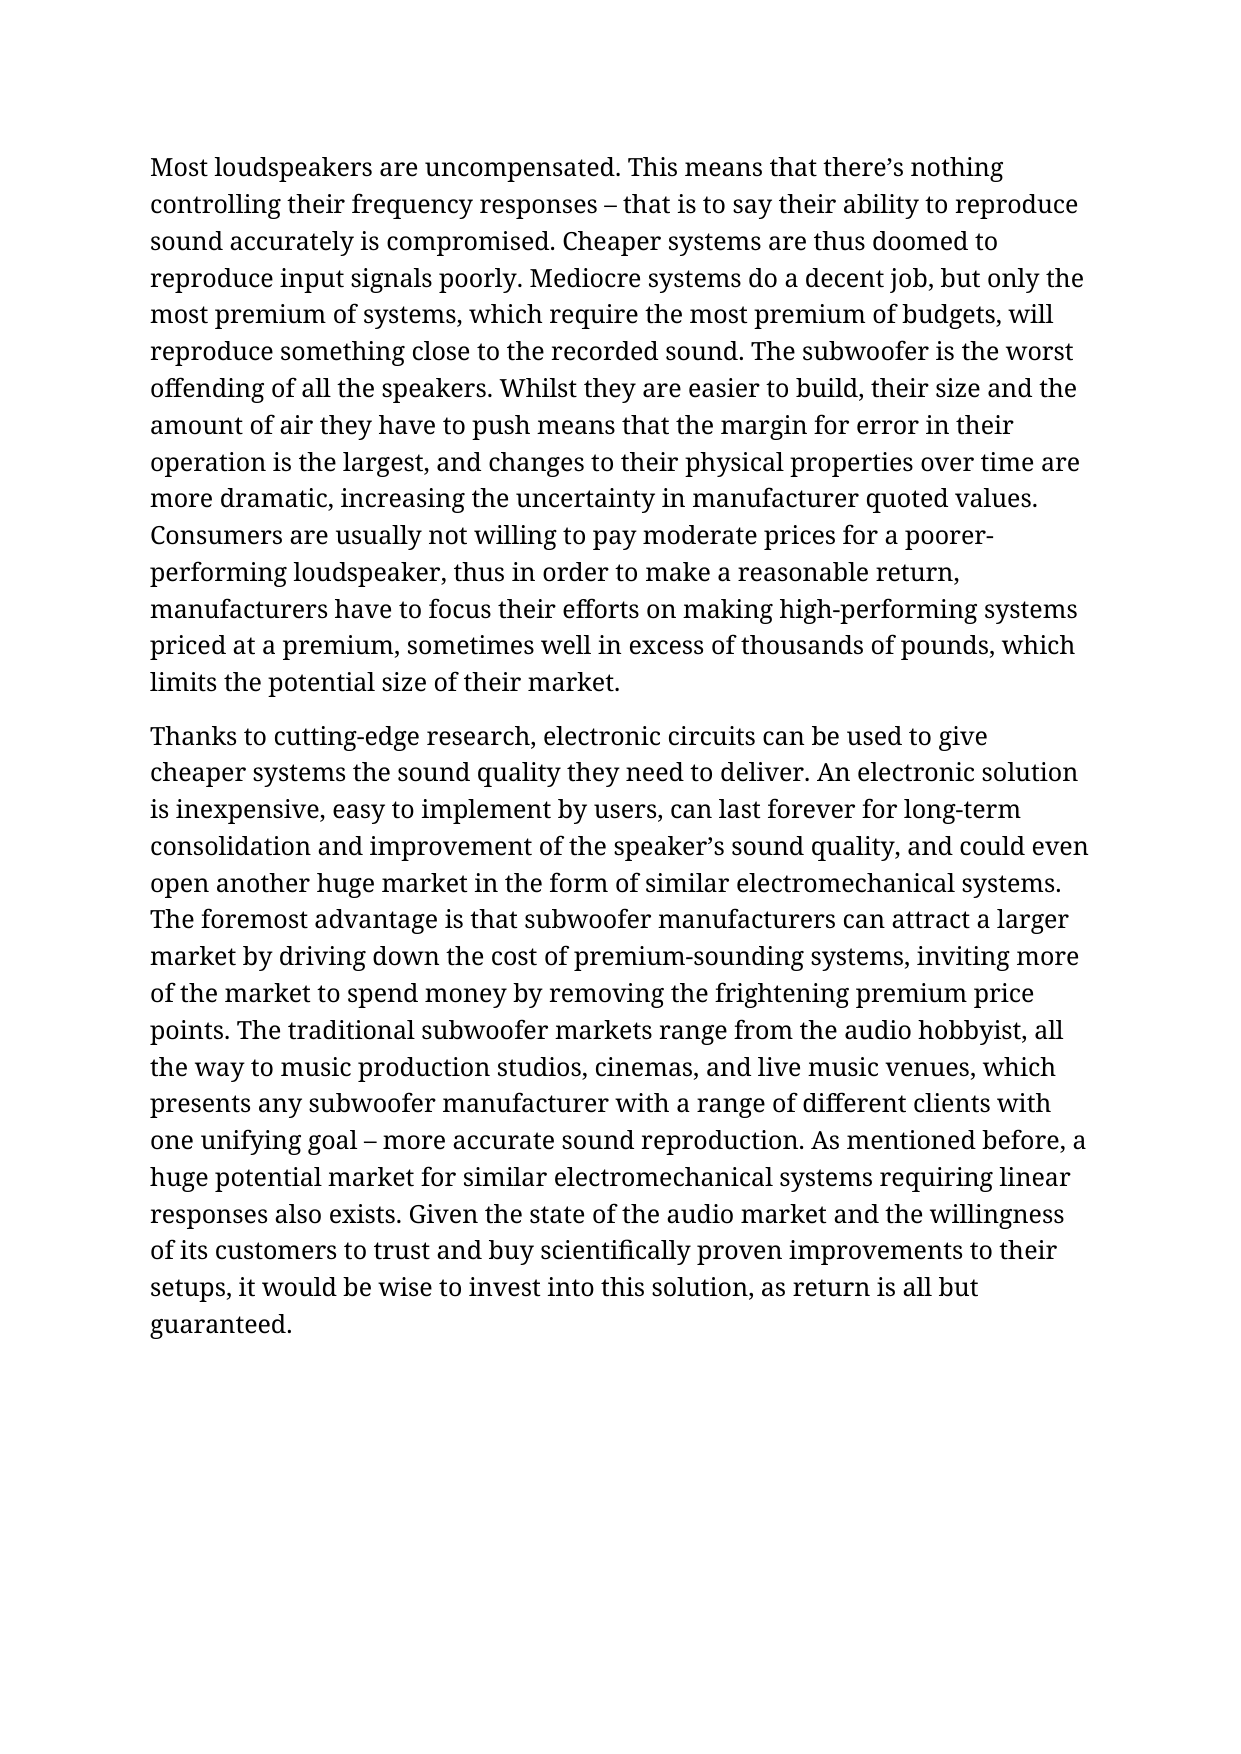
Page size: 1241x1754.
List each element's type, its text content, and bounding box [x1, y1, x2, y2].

text Most loudspeakers are uncompensated. This means that there’s nothing controlling their frequency responses – that is to say their ability to reproduce sound accurately is compromised. Cheaper systems are thus doomed to reproduce input signals poorly. Mediocre systems do a decent job, but only the most premium of systems, which require the most premium of budgets, will reproduce something close to the recorded sound. The subwoofer is the worst offending of all the speakers. Whilst they are easier to build, their size and the amount of air they have to push means that the margin for error in their operation is the largest, and changes to their physical properties over time are more dramatic, increasing the uncertainty in manufacturer quoted values. Consumers are usually not willing to pay moderate prices for a poorer-performing loudspeaker, thus in order to make a reasonable return, manufacturers have to focus their efforts on making high-performing systems priced at a premium, sometimes well in excess of thousands of pounds, which limits the potential size of their market. [150, 150, 1090, 699]
text Thanks to cutting-edge research, electronic circuits can be used to give cheaper systems the sound quality they need to deliver. An electronic solution is inexpensive, easy to implement by users, can last forever for long-term consolidation and improvement of the speaker’s sound quality, and could even open another huge market in the form of similar electromechanical systems. The foremost advantage is that subwoofer manufacturers can attract a larger market by driving down the cost of premium-sounding systems, inviting more of the market to spend money by removing the frightening premium price points. The traditional subwoofer markets range from the audio hobbyist, all the way to music production studios, cinemas, and live music venues, which presents any subwoofer manufacturer with a range of different clients with one unifying goal – more accurate sound reproduction. As mentioned before, a huge potential market for similar electromechanical systems requiring linear responses also exists. Given the state of the audio market and the willingness of its customers to trust and buy scientifically proven improvements to their setups, it would be wise to invest into this solution, as return is all but guaranteed. [150, 718, 1090, 1341]
